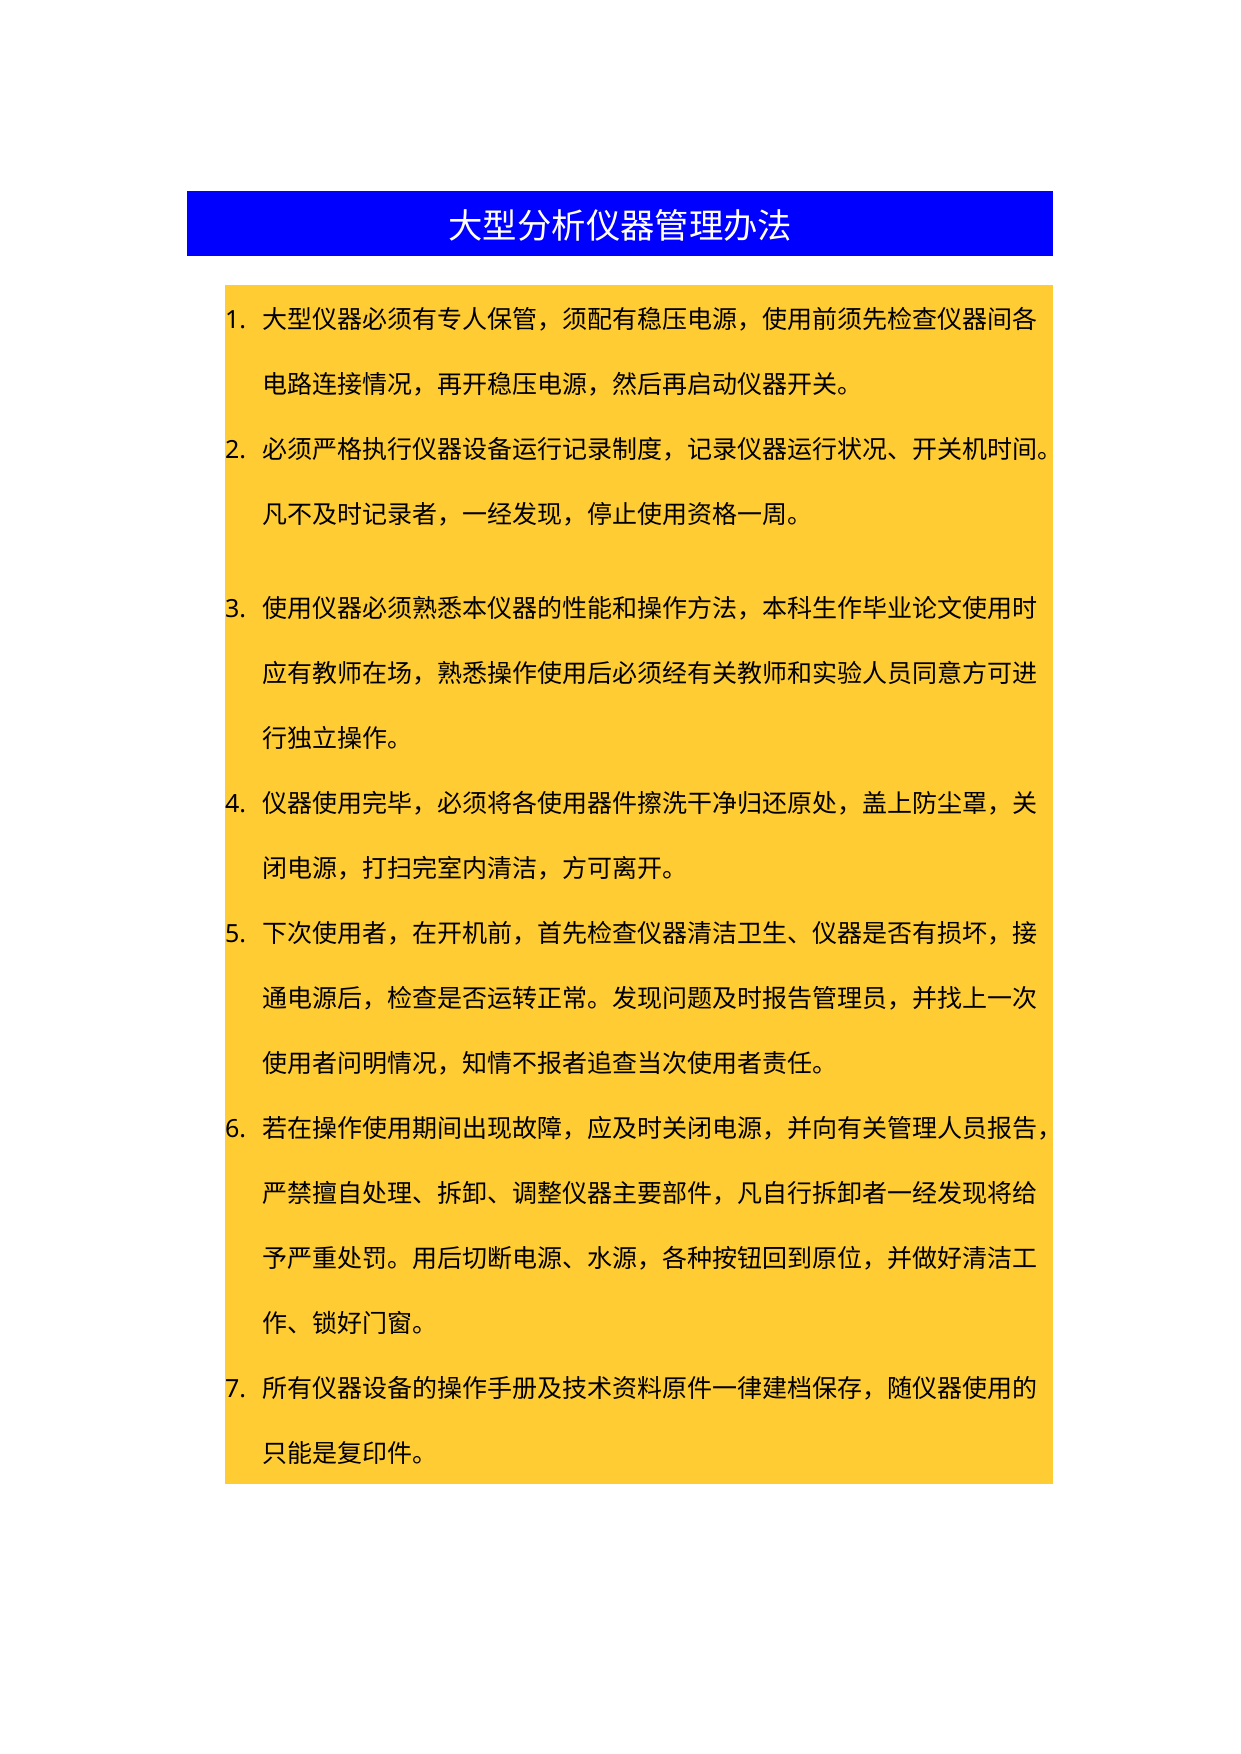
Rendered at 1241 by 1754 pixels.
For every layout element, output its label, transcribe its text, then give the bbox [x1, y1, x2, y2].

list 大型仪器必须有专人保管，须配有稳压电源，使用前须先检查仪器间各电路连接情况，再开稳压电源，然后再启动仪器开关。 [225, 285, 1053, 415]
text 大型分析仪器管理办法 [187, 191, 1053, 256]
list 必须严格执行仪器设备运行记录制度，记录仪器运行状况、开关机时间。凡不及时记录者，一经发现，停止使用资格一周。 [225, 415, 1053, 545]
list 使用仪器必须熟悉本仪器的性能和操作方法，本科生作毕业论文使用时应有教师在场，熟悉操作使用后必须经有关教师和实验人员同意方可进行独立操作。 [225, 574, 1053, 769]
list 所有仪器设备的操作手册及技术资料原件一律建档保存，随仪器使用的只能是复印件。 [225, 1354, 1053, 1484]
list 仪器使用完毕，必须将各使用器件擦洗干净归还原处，盖上防尘罩，关闭电源，打扫完室内清洁，方可离开。 [225, 769, 1053, 899]
list 若在操作使用期间出现故障，应及时关闭电源，并向有关管理人员报告，严禁擅自处理、拆卸、调整仪器主要部件，凡自行拆卸者一经发现将给予严重处罚。用后切断电源、水源，各种按钮回到原位，并做好清洁工作、锁好门窗。 [225, 1094, 1053, 1354]
list 下次使用者，在开机前，首先检查仪器清洁卫生、仪器是否有损坏，接通电源后，检查是否运转正常。发现问题及时报告管理员，并找上一次使用者问明情况，知情不报者追查当次使用者责任。 [225, 899, 1053, 1094]
